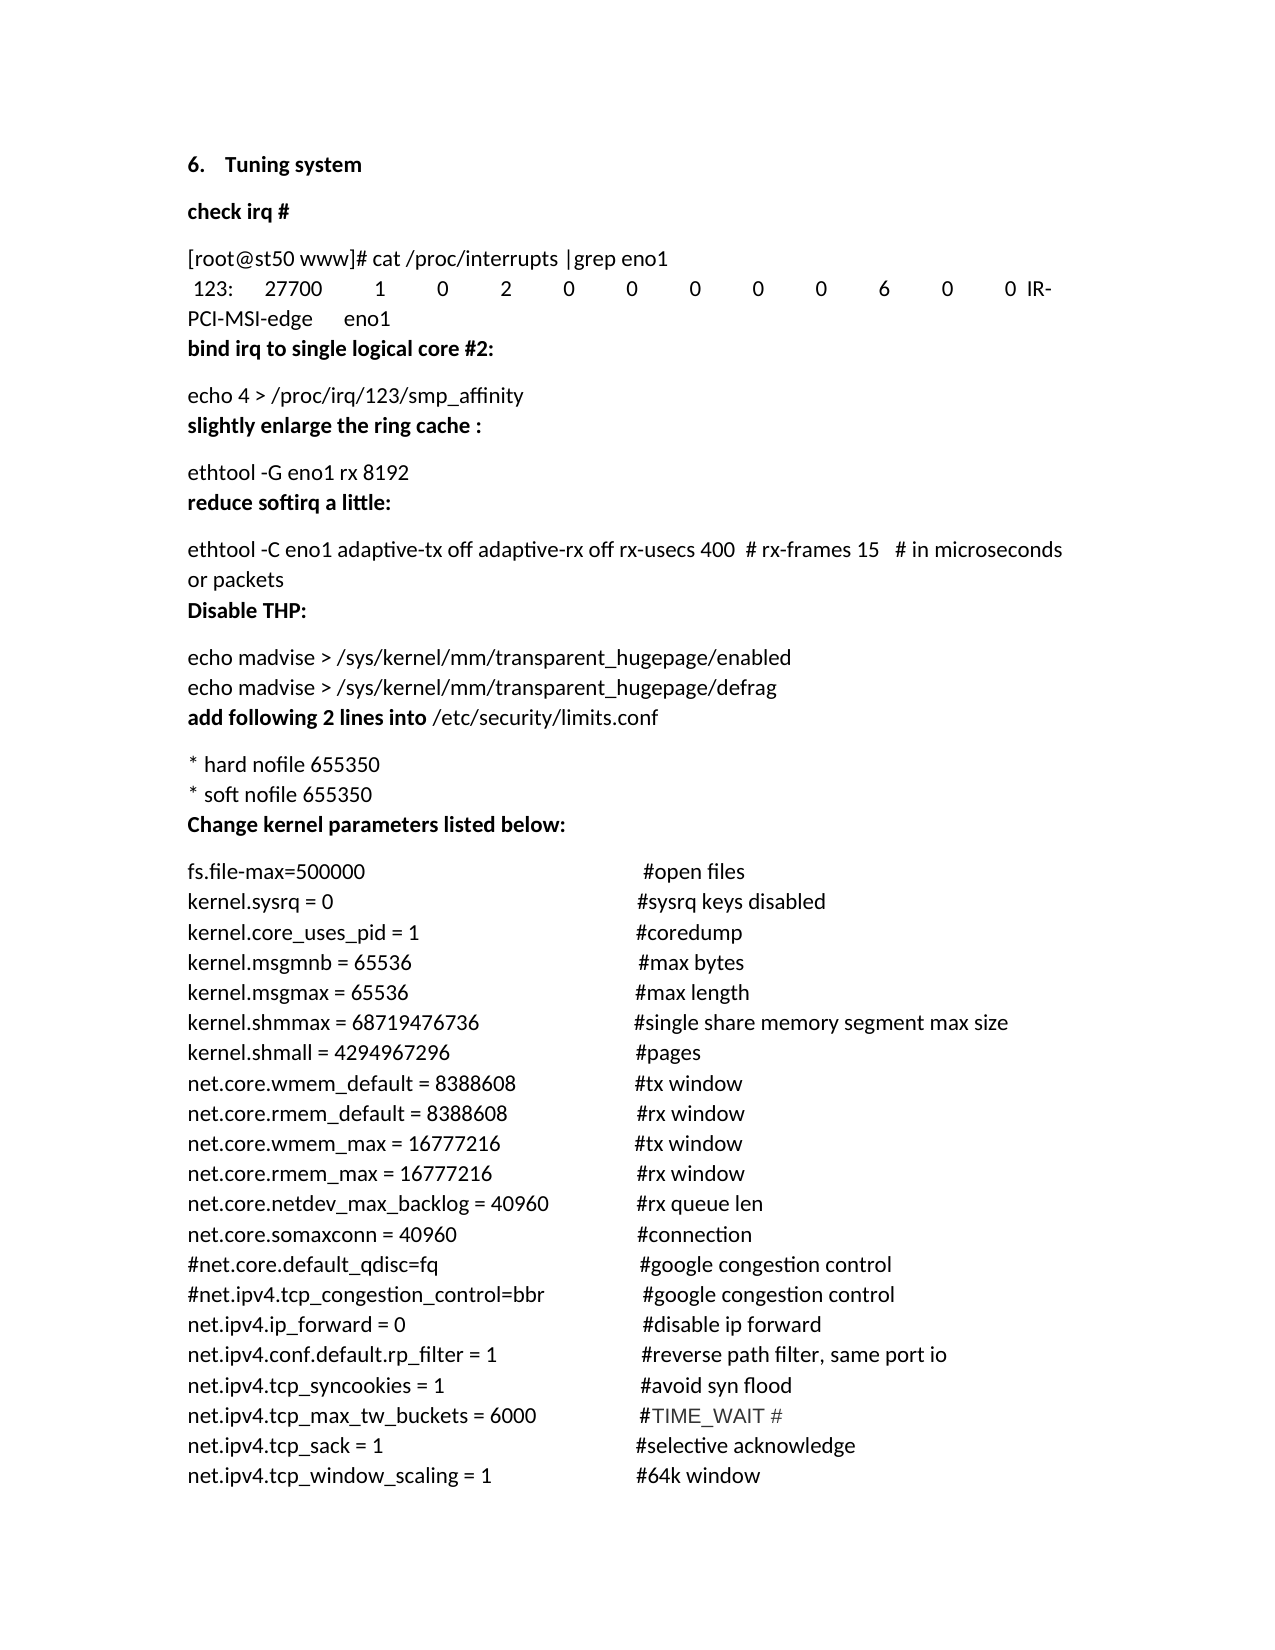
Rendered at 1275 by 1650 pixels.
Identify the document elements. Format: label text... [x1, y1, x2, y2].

text net.ipv4.tcp_max_tw_buckets = 6000 #TIME_WAIT # [187, 1401, 1087, 1429]
text kernel.shmmax = 68719476736 #single share memory segment max size [187, 1008, 1087, 1036]
list Tuning system [187, 150, 1087, 178]
text net.ipv4.ip_forward = 0 #disable ip forward [187, 1310, 1087, 1338]
text net.core.wmem_max = 16777216 #tx window [187, 1129, 1087, 1157]
text echo madvise > /sys/kernel/mm/transparent_hugepage/enabled [187, 643, 1087, 671]
text bind irq to single logical core #2: [187, 334, 1087, 362]
text kernel.msgmnb = 65536 #max bytes [187, 948, 1087, 976]
text net.core.somaxconn = 40960 #connection [187, 1220, 1087, 1248]
text ethtool -G eno1 rx 8192 [187, 458, 1087, 486]
text kernel.core_uses_pid = 1 #coredump [187, 918, 1087, 946]
text net.ipv4.conf.default.rp_filter = 1 #reverse path filter, same port io [187, 1341, 1087, 1369]
text [root@st50 www]# cat /proc/interrupts |grep eno1 [187, 244, 1087, 272]
text net.ipv4.tcp_sack = 1 #selective acknowledge [187, 1431, 1087, 1459]
text net.core.rmem_max = 16777216 #rx window [187, 1159, 1087, 1187]
text 123: 27700 1 0 2 0 0 0 0 0 6 0 0 IR-PCI-MSI-edge eno1 [187, 274, 1087, 332]
text Disable THP: [187, 596, 1087, 624]
text add following 2 lines into /etc/security/limits.conf [187, 703, 1087, 731]
text ethtool -C eno1 adaptive-tx off adaptive-rx off rx-usecs 400 # rx-frames 15 # in microseconds or packets [187, 535, 1087, 594]
text kernel.sysrq = 0 #sysrq keys disabled [187, 887, 1087, 916]
text echo madvise > /sys/kernel/mm/transparent_hugepage/defrag [187, 673, 1087, 701]
text * hard nofile 655350 [187, 750, 1087, 778]
text check irq # [187, 197, 1087, 225]
text echo 4 > /proc/irq/123/smp_affinity [187, 381, 1087, 409]
text kernel.msgmax = 65536 #max length [187, 978, 1087, 1006]
text Change kernel parameters listed below: [187, 810, 1087, 838]
text net.ipv4.tcp_syncookies = 1 #avoid syn flood [187, 1371, 1087, 1399]
text #net.ipv4.tcp_congestion_control=bbr #google congestion control [187, 1280, 1087, 1308]
text * soft nofile 655350 [187, 780, 1087, 808]
text net.core.netdev_max_backlog = 40960 #rx queue len [187, 1189, 1087, 1218]
text net.core.wmem_default = 8388608 #tx window [187, 1069, 1087, 1097]
text #net.core.default_qdisc=fq #google congestion control [187, 1250, 1087, 1278]
text fs.file-max=500000 #open files [187, 857, 1087, 885]
text kernel.shmall = 4294967296 #pages [187, 1038, 1087, 1067]
text net.core.rmem_default = 8388608 #rx window [187, 1099, 1087, 1127]
text slightly enlarge the ring cache : [187, 411, 1087, 439]
text reduce softirq a little: [187, 488, 1087, 517]
text net.ipv4.tcp_window_scaling = 1 #64k window [187, 1461, 1087, 1489]
